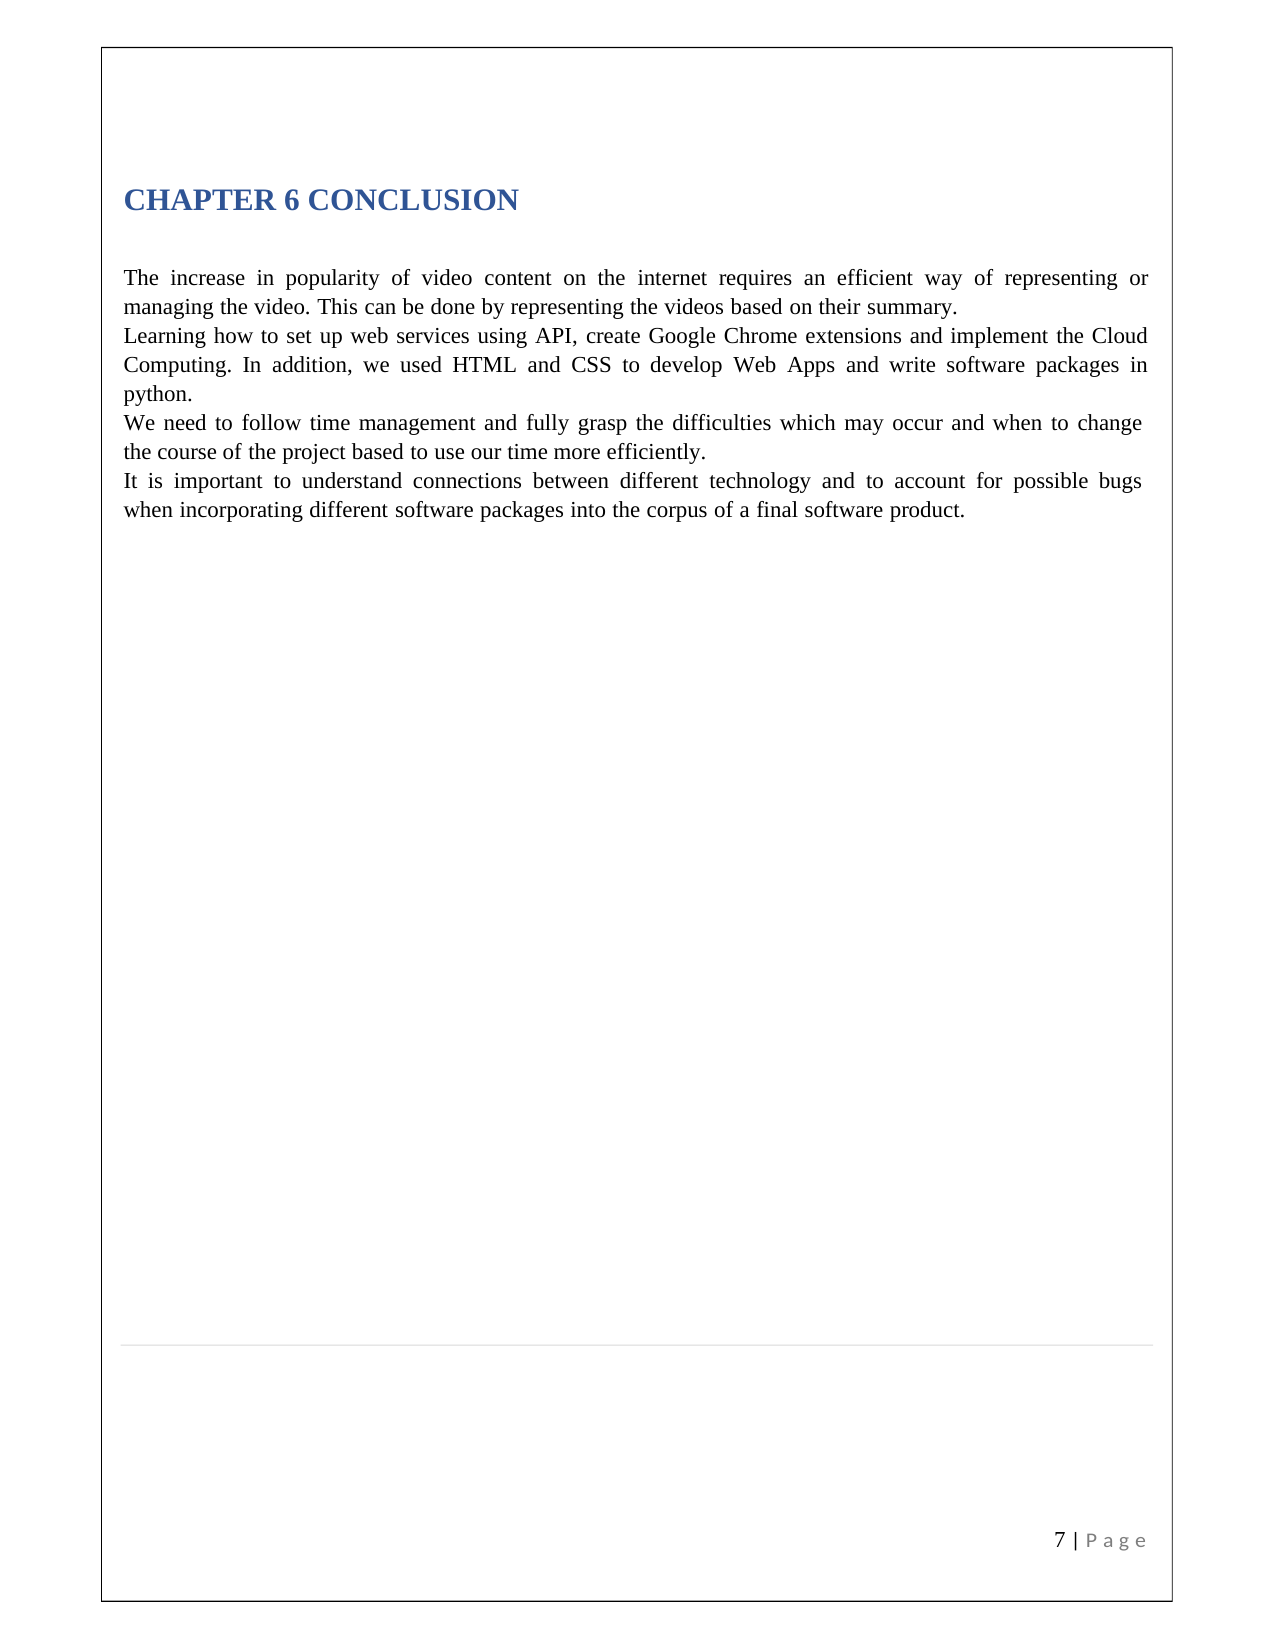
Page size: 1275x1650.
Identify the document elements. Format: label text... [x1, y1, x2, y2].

text Learning how to set up web services using API, create Google Chrome extensions and implement the Cloud Computing. In addition, we used HTML and CSS to develop Web Apps and write software packages in python. [123, 322, 1148, 406]
text The increase in popularity of video content on the internet requires an efficient way of representing or managing the video. This can be done by representing the videos based on their summary. [123, 264, 1148, 319]
text It is important to understand connections between different technology and to account for possible bugs when incorporating different software packages into the corpus of a final software product. [123, 467, 1142, 522]
subtitle CHAPTER 6 CONCLUSION [123, 181, 1179, 217]
text We need to follow time management and fully grasp the difficulties which may occur and when to change the course of the project based to use our time more efficiently. [123, 409, 1142, 464]
